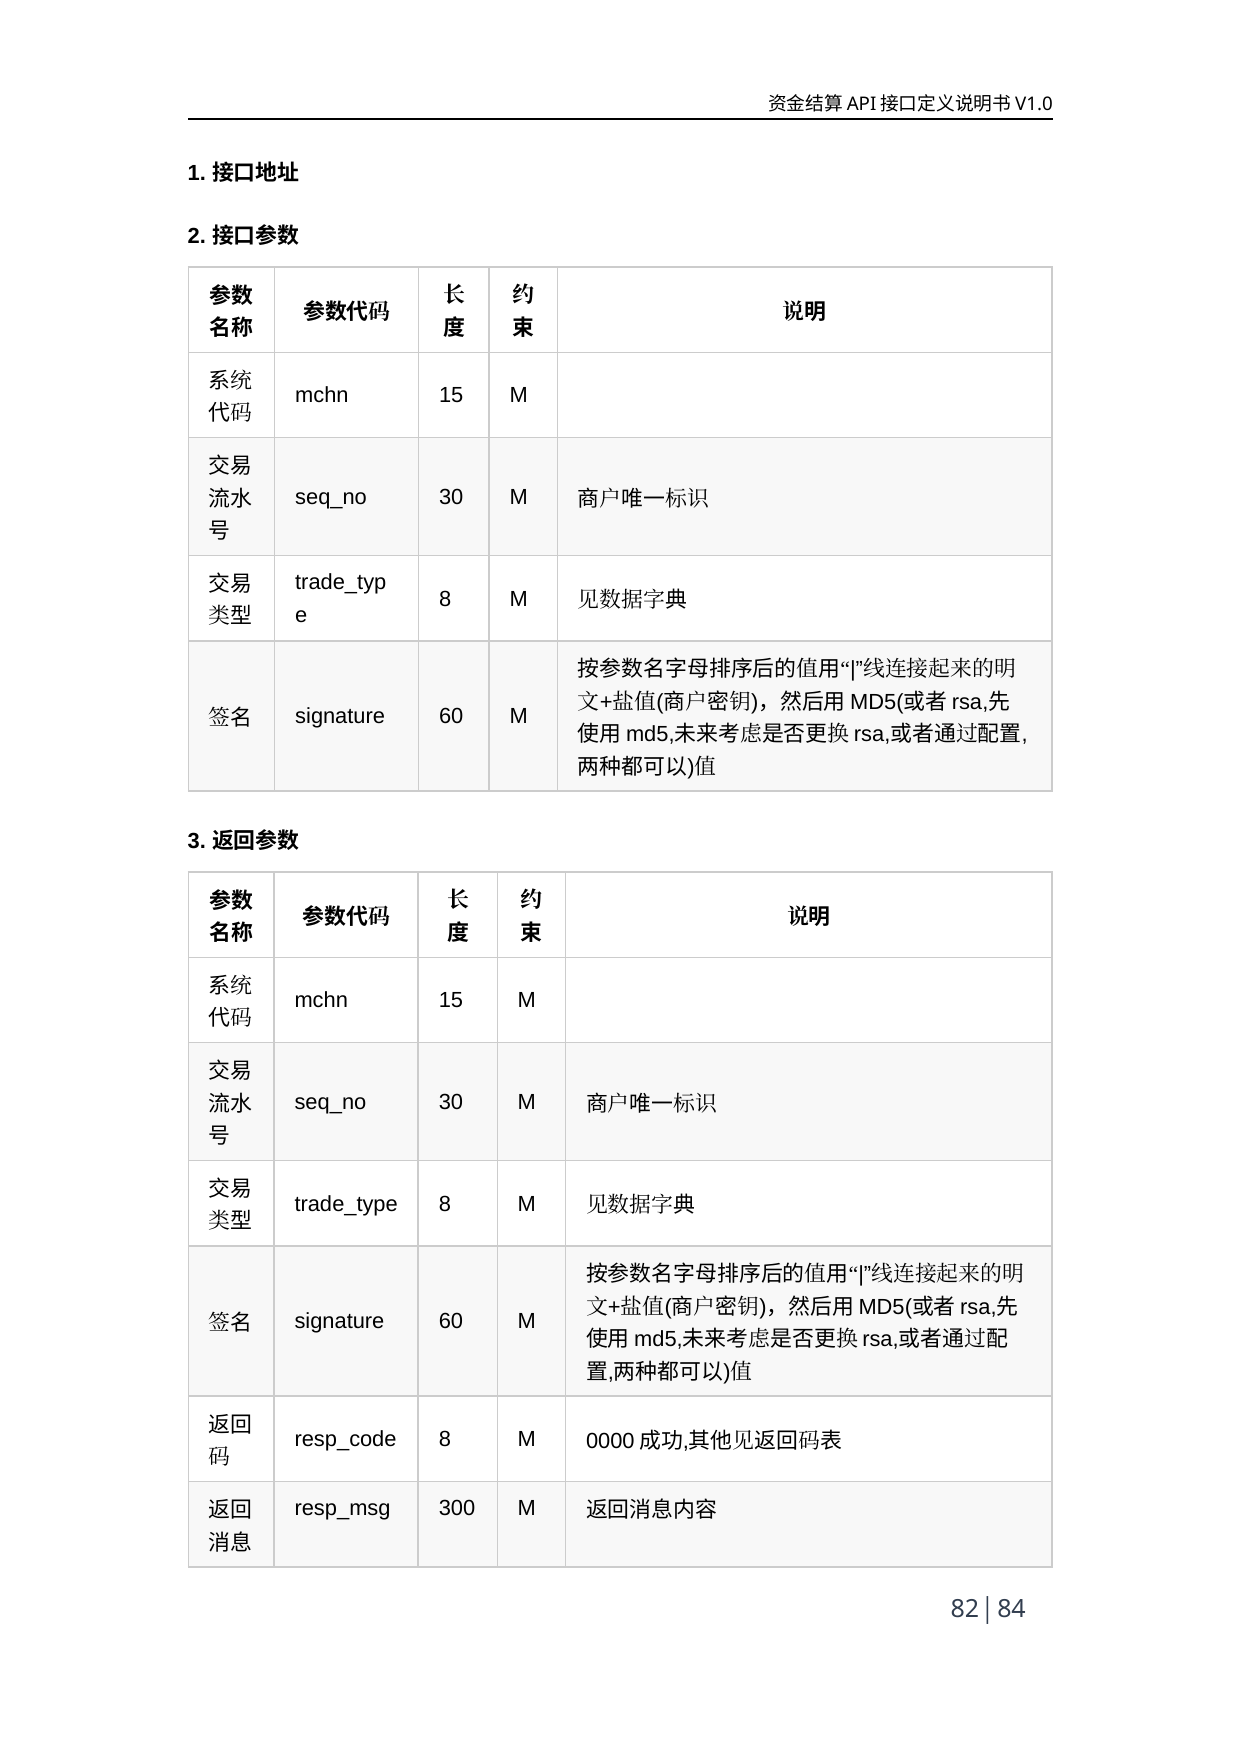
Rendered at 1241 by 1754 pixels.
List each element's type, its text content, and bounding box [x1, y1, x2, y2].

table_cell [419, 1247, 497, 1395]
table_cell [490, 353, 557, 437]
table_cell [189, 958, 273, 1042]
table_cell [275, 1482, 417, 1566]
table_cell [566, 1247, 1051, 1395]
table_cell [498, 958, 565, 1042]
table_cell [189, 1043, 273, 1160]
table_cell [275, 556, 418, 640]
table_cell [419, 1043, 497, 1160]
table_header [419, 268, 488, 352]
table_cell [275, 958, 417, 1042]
text 2. 接口参数 [187, 218, 1053, 251]
text 3. 返回参数 [187, 823, 1053, 856]
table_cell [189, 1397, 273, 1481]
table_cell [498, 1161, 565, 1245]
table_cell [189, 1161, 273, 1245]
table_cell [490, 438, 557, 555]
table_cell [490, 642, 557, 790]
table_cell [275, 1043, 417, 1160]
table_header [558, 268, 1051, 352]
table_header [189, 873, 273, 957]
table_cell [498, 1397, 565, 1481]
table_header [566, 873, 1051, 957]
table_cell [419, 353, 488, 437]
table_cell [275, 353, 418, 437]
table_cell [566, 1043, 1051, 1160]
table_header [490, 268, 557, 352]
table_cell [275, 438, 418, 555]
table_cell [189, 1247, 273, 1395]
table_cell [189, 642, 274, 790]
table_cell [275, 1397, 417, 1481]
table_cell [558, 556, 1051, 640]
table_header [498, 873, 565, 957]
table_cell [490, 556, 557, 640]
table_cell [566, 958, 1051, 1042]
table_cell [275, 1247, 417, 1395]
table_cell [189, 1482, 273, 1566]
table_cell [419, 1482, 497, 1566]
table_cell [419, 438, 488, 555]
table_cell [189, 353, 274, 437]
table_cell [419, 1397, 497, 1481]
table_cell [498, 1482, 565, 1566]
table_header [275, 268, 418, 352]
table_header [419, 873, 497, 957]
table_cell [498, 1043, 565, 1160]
text 1. 接口地址 [187, 154, 1053, 187]
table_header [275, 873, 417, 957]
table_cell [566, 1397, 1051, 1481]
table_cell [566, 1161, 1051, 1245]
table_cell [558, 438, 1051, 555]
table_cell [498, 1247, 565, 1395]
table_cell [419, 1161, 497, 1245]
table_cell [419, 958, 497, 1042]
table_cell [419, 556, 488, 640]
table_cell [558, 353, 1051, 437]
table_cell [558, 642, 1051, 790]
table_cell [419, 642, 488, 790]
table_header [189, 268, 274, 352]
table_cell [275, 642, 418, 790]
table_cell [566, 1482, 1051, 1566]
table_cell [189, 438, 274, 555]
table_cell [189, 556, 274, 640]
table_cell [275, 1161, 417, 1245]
